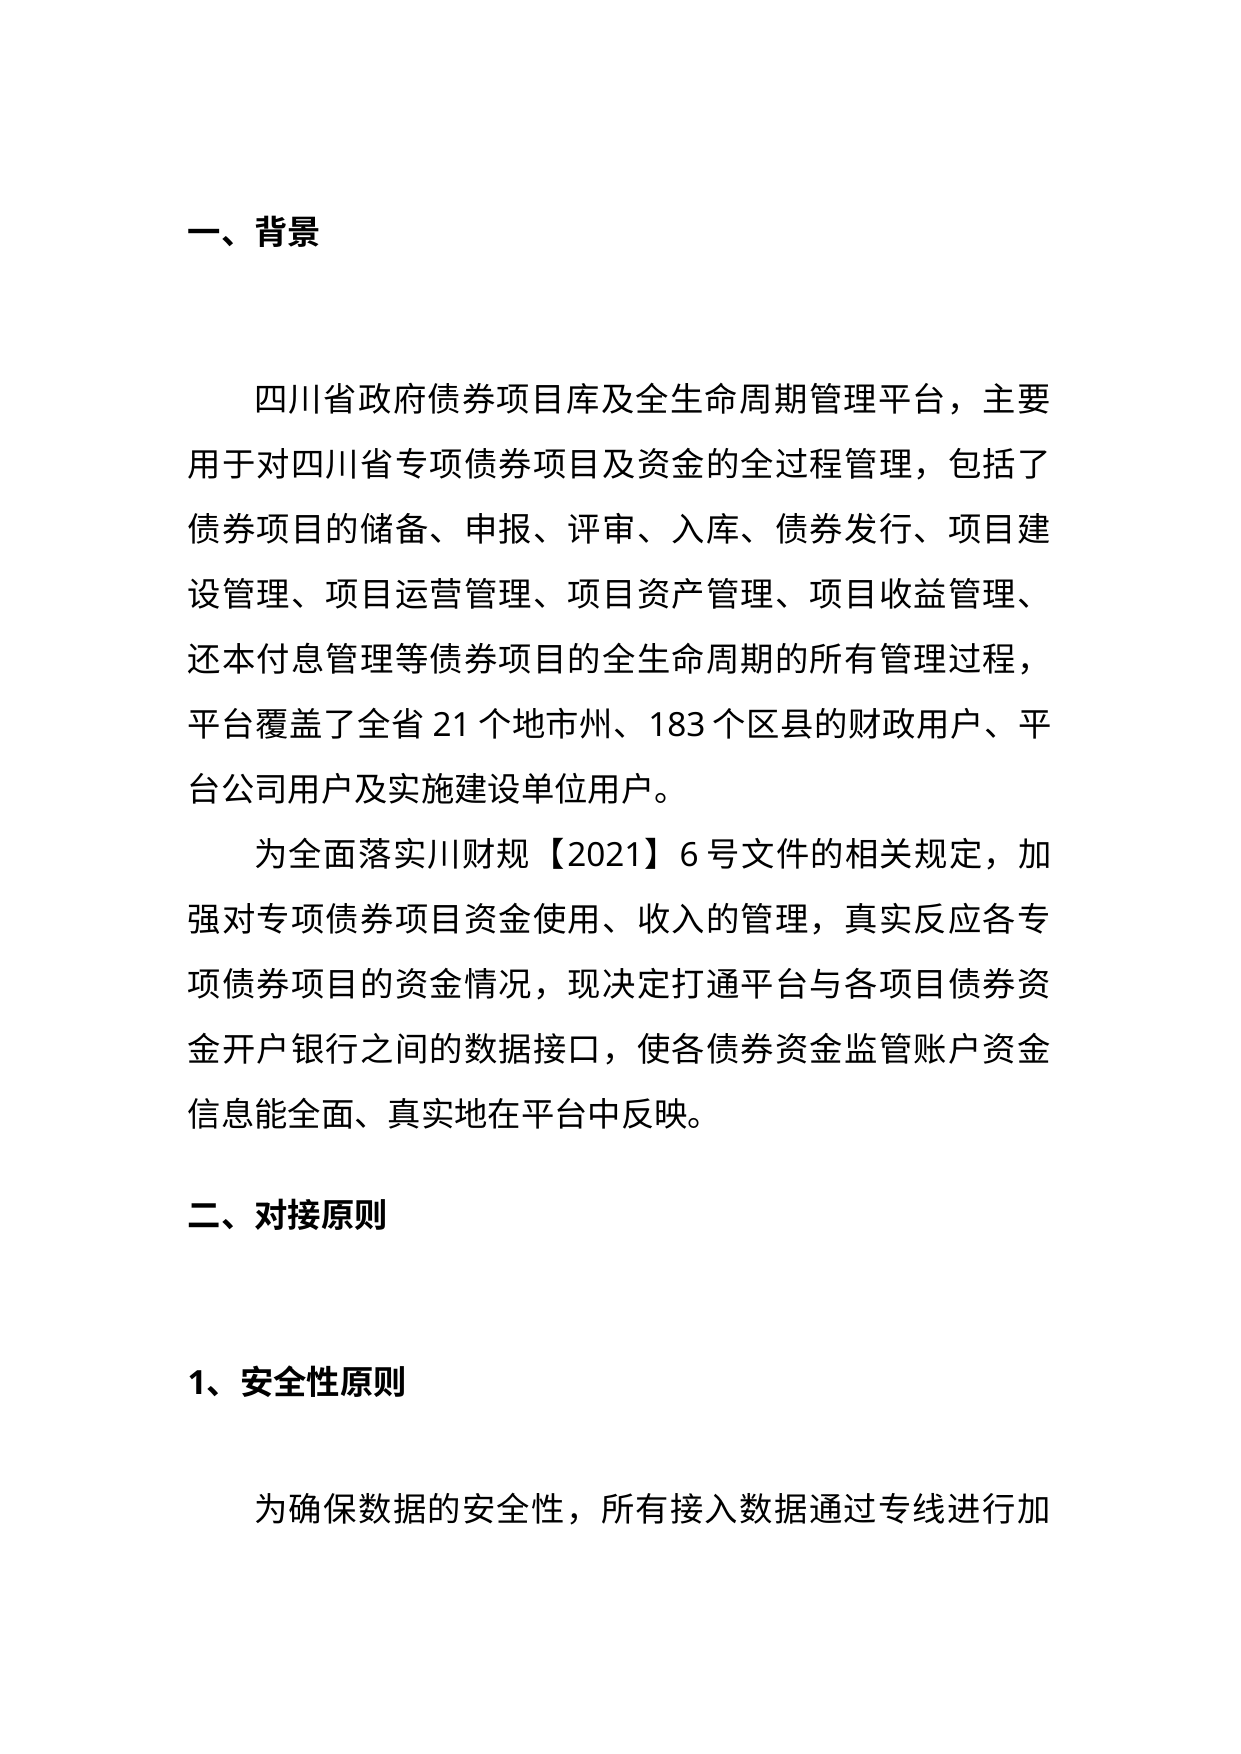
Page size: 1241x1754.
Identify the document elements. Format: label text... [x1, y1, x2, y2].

text 为全面落实川财规【2021】6号文件的相关规定，加强对专项债券项目资金使用、收入的管理，真实反应各专项债券项目的资金情况，现决定打通平台与各项目债券资金开户银行之间的数据接口，使各债券资金监管账户资金信息能全面、真实地在平台中反映。 [187, 820, 1053, 1145]
text 四川省政府债券项目库及全生命周期管理平台，主要用于对四川省专项债券项目及资金的全过程管理，包括了债券项目的储备、申报、评审、入库、债券发行、项目建设管理、项目运营管理、项目资产管理、项目收益管理、还本付息管理等债券项目的全生命周期的所有管理过程，平台覆盖了全省21个地市州、183个区县的财政用户、平台公司用户及实施建设单位用户。 [187, 365, 1053, 820]
subtitle 二、对接原则 [187, 1180, 1053, 1245]
subtitle 1、安全性原则 [187, 1347, 1053, 1412]
subtitle 一、背景 [187, 197, 1053, 262]
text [187, 1475, 1053, 1540]
